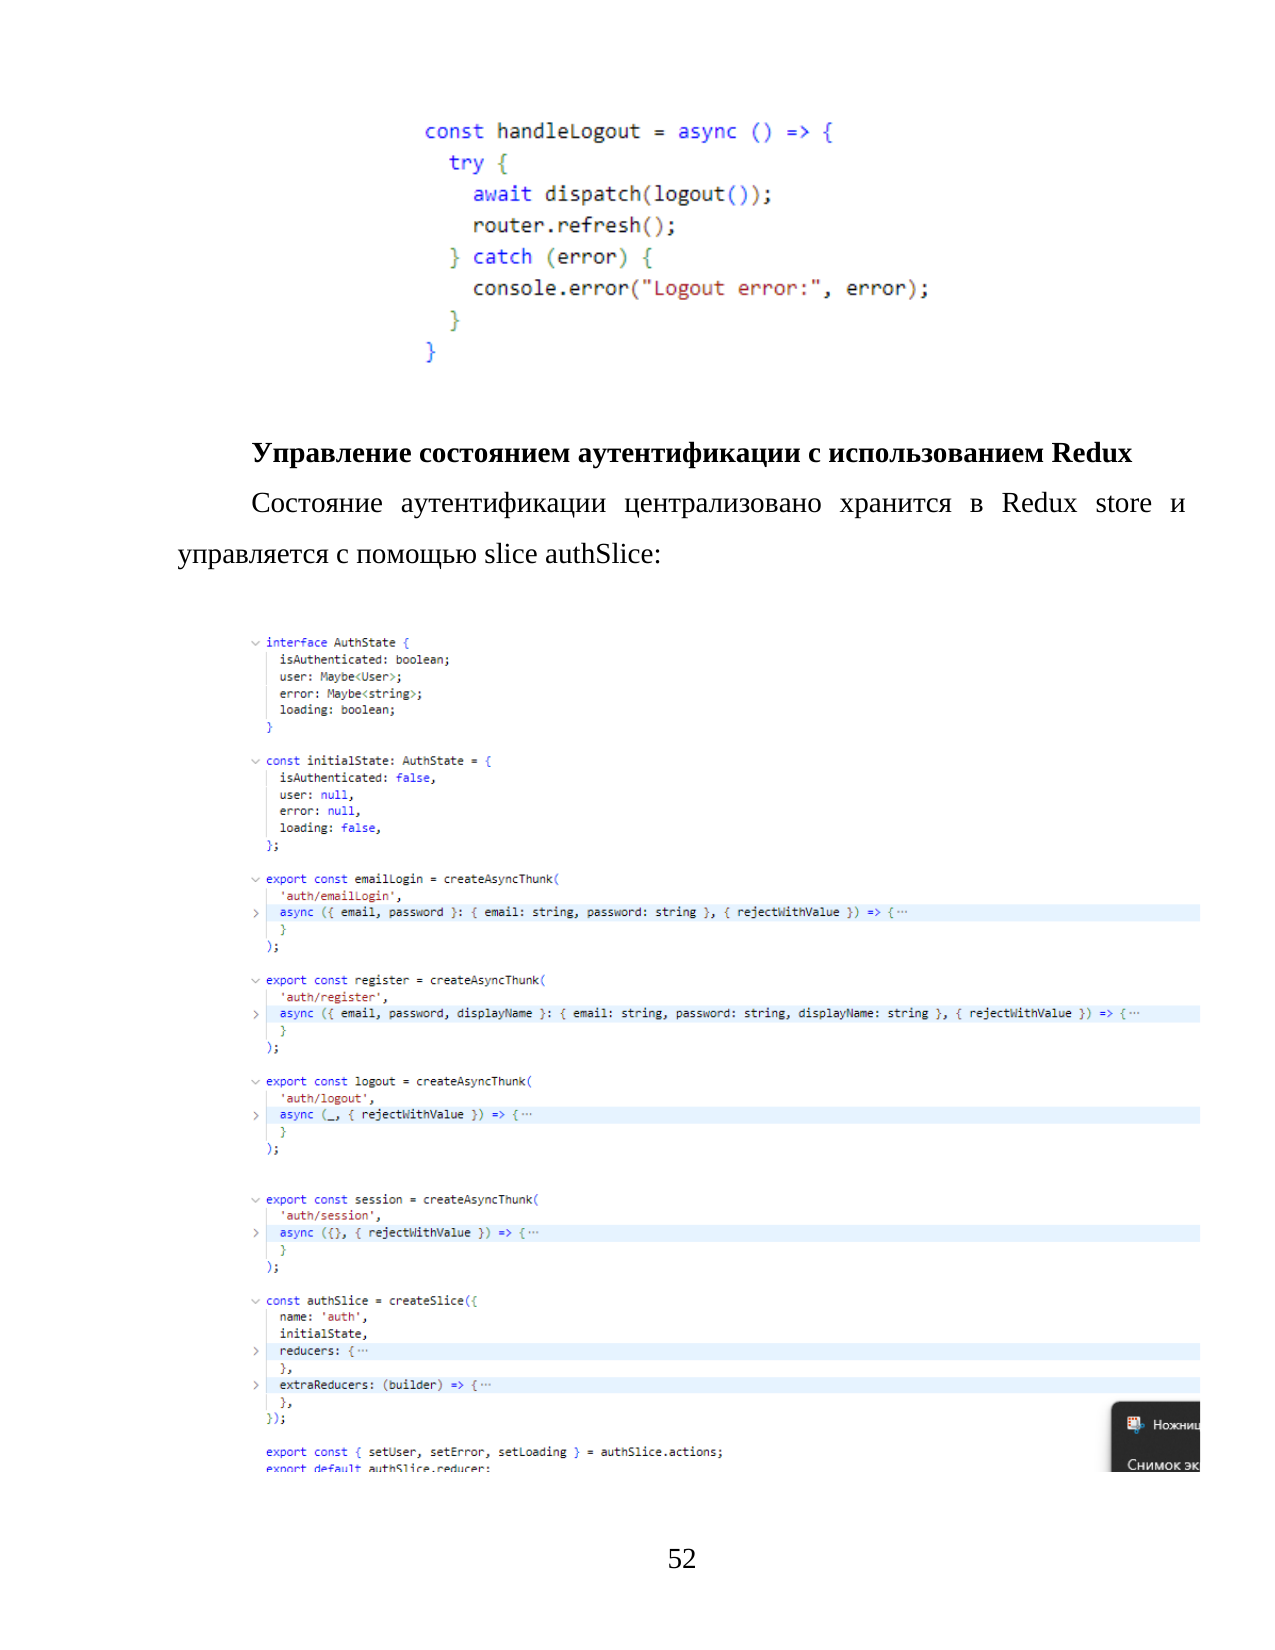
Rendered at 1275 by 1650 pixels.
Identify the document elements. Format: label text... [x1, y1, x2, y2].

text Управление состоянием аутентификации с использованием Redux [177, 435, 1186, 469]
picture [251, 636, 1201, 1472]
text Состояние аутентификации централизовано хранится в Redux store и управляется с помощью slice authSlice: [177, 486, 1186, 569]
picture [412, 118, 952, 369]
